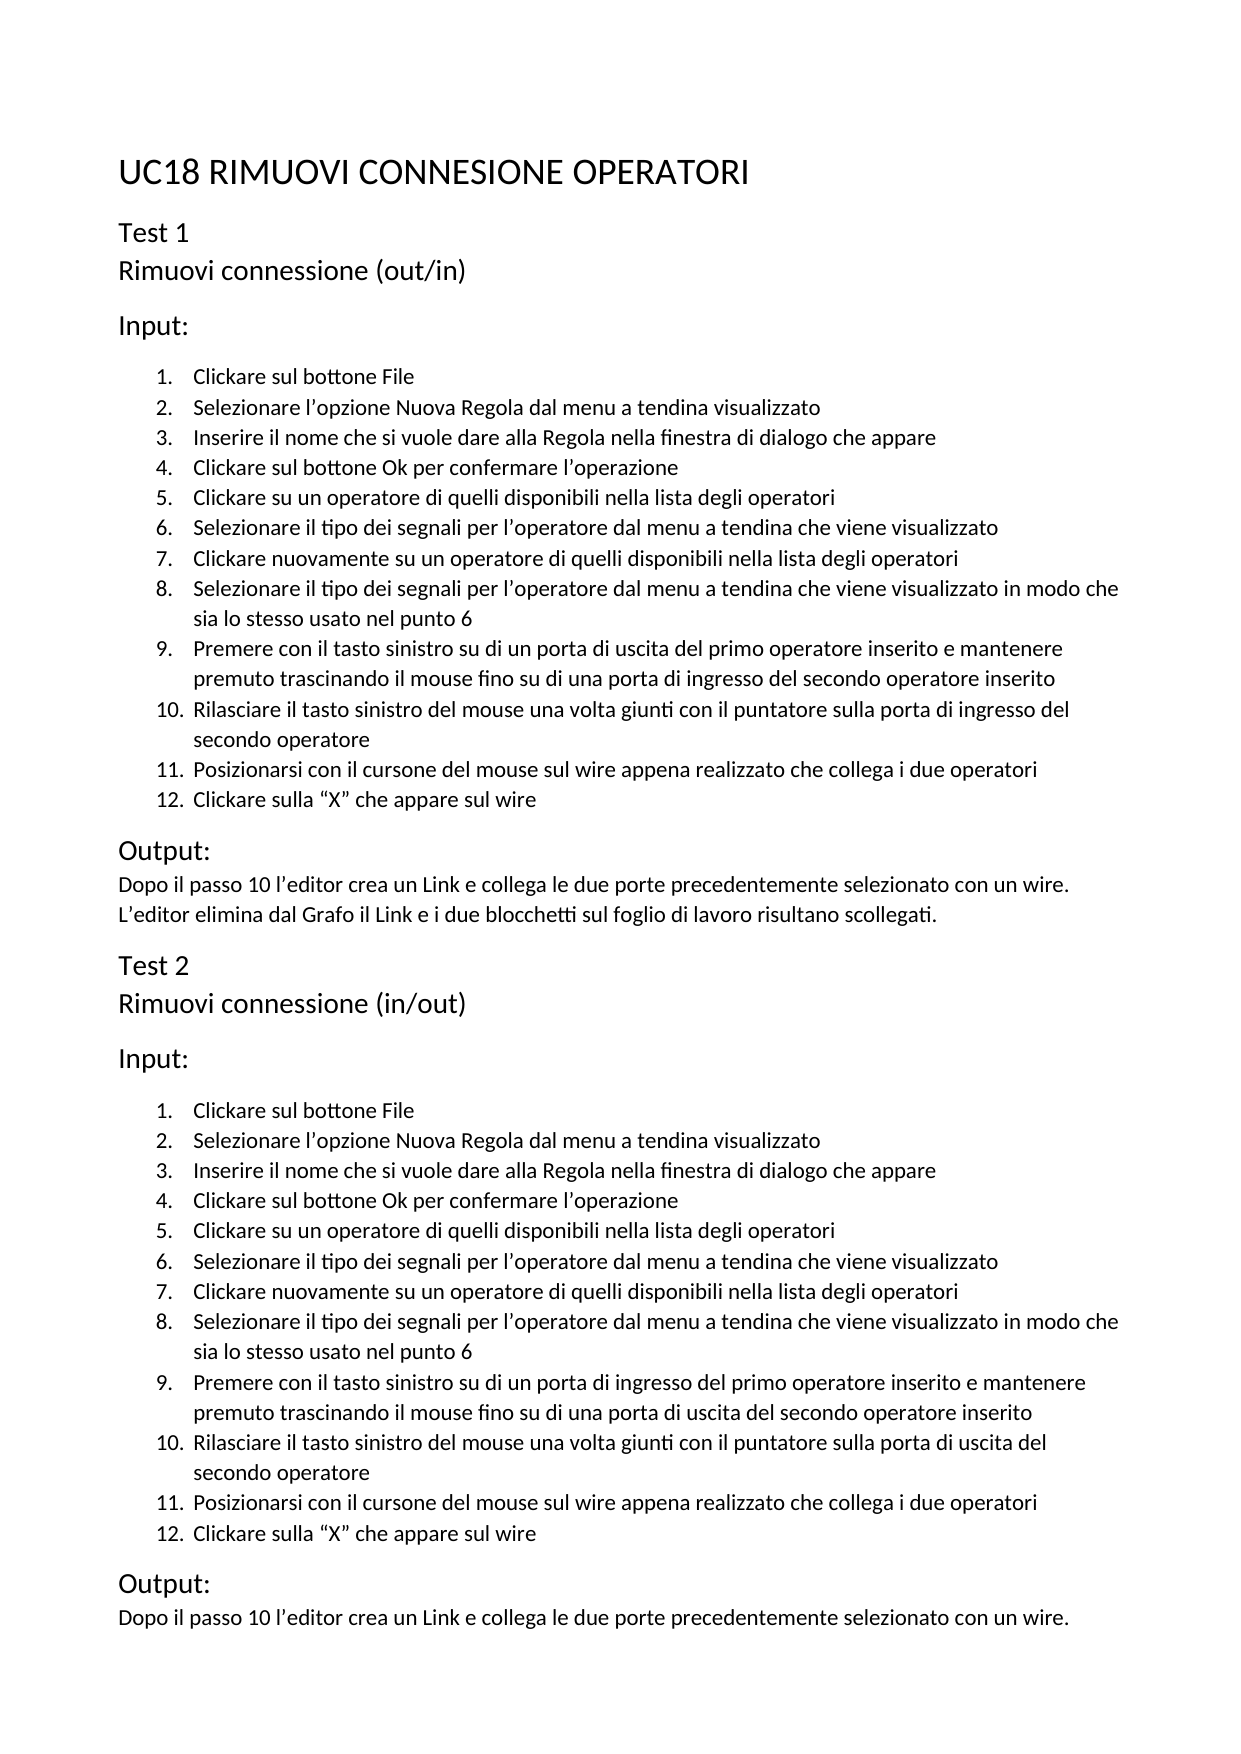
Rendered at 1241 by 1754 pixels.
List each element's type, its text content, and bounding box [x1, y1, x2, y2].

list Selezionare il tipo dei segnali per l’operatore dal menu a tendina che viene visualizzato in modo che sia lo stesso usato nel punto 6 [156, 1307, 1122, 1365]
list Clickare nuovamente su un operatore di quelli disponibili nella lista degli operatori [156, 544, 1122, 572]
list Clickare sul bottone File [156, 362, 1122, 390]
list Posizionarsi con il cursone del mouse sul wire appena realizzato che collega i due operatori [156, 755, 1122, 783]
list Clickare su un operatore di quelli disponibili nella lista degli operatori [156, 483, 1122, 511]
list Clickare sul bottone File [156, 1096, 1122, 1124]
list Premere con il tasto sinistro su di un porta di uscita del primo operatore inserito e mantenere premuto trascinando il mouse fino su di una porta di ingresso del secondo operatore inserito [156, 634, 1122, 692]
list Selezionare il tipo dei segnali per l’operatore dal menu a tendina che viene visualizzato [156, 513, 1122, 541]
list Clickare nuovamente su un operatore di quelli disponibili nella lista degli operatori [156, 1277, 1122, 1305]
list Premere con il tasto sinistro su di un porta di ingresso del primo operatore inserito e mantenere premuto trascinando il mouse fino su di una porta di uscita del secondo operatore inserito [156, 1368, 1122, 1426]
list Clickare sulla “X” che appare sul wire [156, 1519, 1122, 1547]
list Clickare su un operatore di quelli disponibili nella lista degli operatori [156, 1217, 1122, 1244]
text Input: [118, 1041, 1122, 1076]
list Clickare sulla “X” che appare sul wire [156, 785, 1122, 813]
text Input: [118, 307, 1122, 343]
text Test 2 Rimuovi connessione (in/out) [118, 947, 1122, 1021]
list Selezionare il tipo dei segnali per l’operatore dal menu a tendina che viene visualizzato [156, 1247, 1122, 1275]
list Rilasciare il tasto sinistro del mouse una volta giunti con il puntatore sulla porta di uscita del secondo operatore [156, 1428, 1122, 1486]
text Test 1 Rimuovi connessione (out/in) [118, 214, 1122, 288]
list Selezionare il tipo dei segnali per l’operatore dal menu a tendina che viene visualizzato in modo che sia lo stesso usato nel punto 6 [156, 574, 1122, 632]
text UC18 RIMUOVI CONNESIONE OPERATORI [118, 148, 1122, 193]
list Rilasciare il tasto sinistro del mouse una volta giunti con il puntatore sulla porta di ingresso del secondo operatore [156, 695, 1122, 753]
list Selezionare l’opzione Nuova Regola dal menu a tendina visualizzato [156, 393, 1122, 421]
list Selezionare l’opzione Nuova Regola dal menu a tendina visualizzato [156, 1126, 1122, 1154]
list Inserire il nome che si vuole dare alla Regola nella finestra di dialogo che appare [156, 423, 1122, 451]
list Inserire il nome che si vuole dare alla Regola nella finestra di dialogo che appare [156, 1156, 1122, 1184]
list Clickare sul bottone Ok per confermare l’operazione [156, 1186, 1122, 1214]
list Clickare sul bottone Ok per confermare l’operazione [156, 453, 1122, 481]
list Posizionarsi con il cursone del mouse sul wire appena realizzato che collega i due operatori [156, 1488, 1122, 1516]
